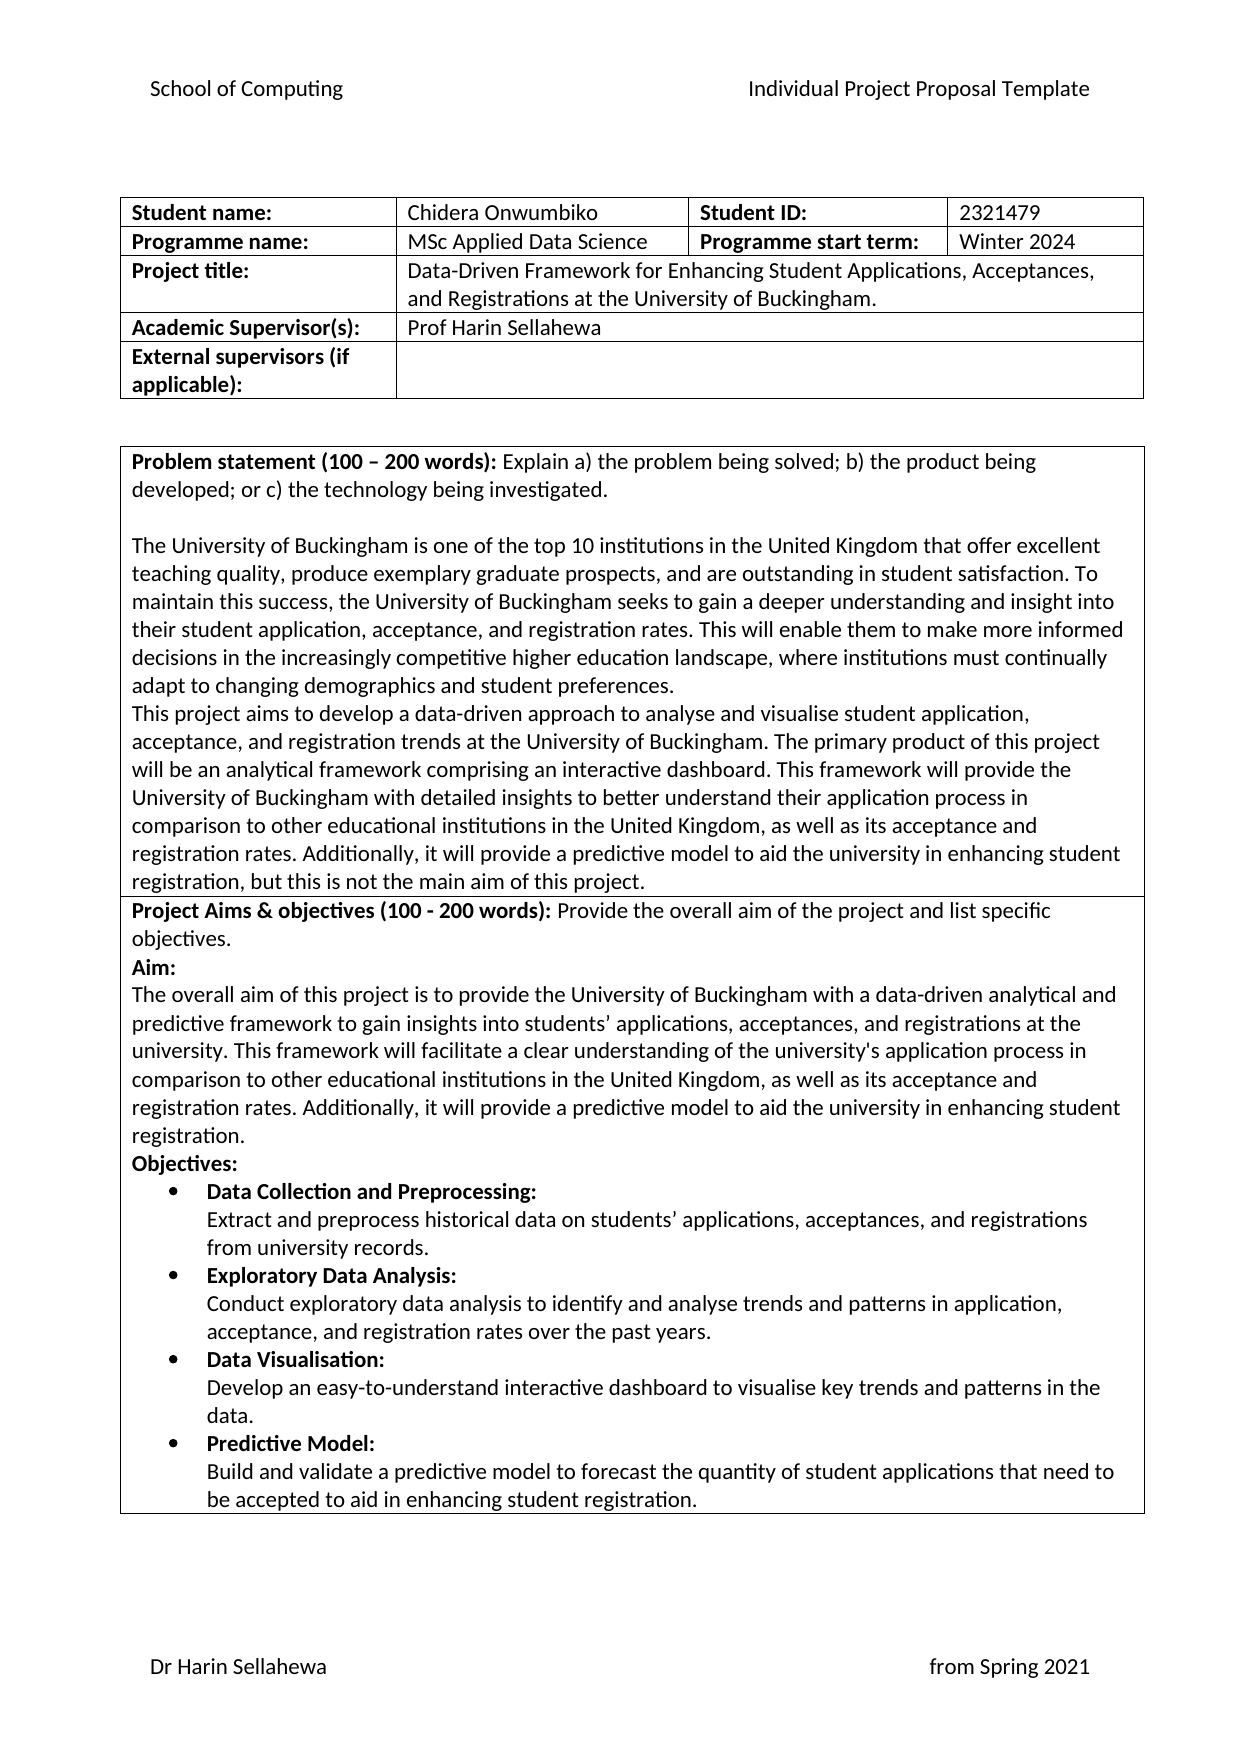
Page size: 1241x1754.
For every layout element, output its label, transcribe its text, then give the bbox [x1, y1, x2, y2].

table_header Chidera Onwumbiko [397, 198, 688, 226]
table_header Problem statement (100 – 200 words): Explain a) the problem being solved; b) the product being developed; or c) the technology being investigated. The University of Buckingham is one of the top 10 institutions in the United Kingdom that offer excellent teaching quality, produce exemplary graduate prospects, and are outstanding in student satisfaction. To maintain this success, the University of Buckingham seeks to gain a deeper understanding and insight into their student application, acceptance, and registration rates. This will enable them to make more informed decisions in the increasingly competitive higher education landscape, where institutions must continually adapt to changing demographics and student preferences. This project aims to develop a data-driven approach to analyse and visualise student application, acceptance, and registration trends at the University of Buckingham. The primary product of this project will be an analytical framework comprising an interactive dashboard. This framework will provide the University of Buckingham with detailed insights to better understand their application process in comparison to other educational institutions in the United Kingdom, as well as its acceptance and registration rates. Additionally, it will provide a predictive model to aid the university in enhancing student registration, but this is not the main aim of this project. [121, 447, 1144, 896]
table_header Student name: [121, 198, 396, 226]
table_header Student ID: [689, 198, 947, 226]
table_cell Winter 2024 [948, 227, 1143, 255]
table_cell Data-Driven Framework for Enhancing Student Applications, Acceptances, and Registrations at the University of Buckingham. [397, 256, 1143, 312]
table_cell Programme name: [121, 227, 396, 255]
table_cell Prof Harin Sellahewa [397, 313, 1143, 341]
table_cell Programme start term: [689, 227, 947, 255]
table_cell [397, 342, 1143, 398]
table_cell MSc Applied Data Science [397, 227, 688, 255]
table_cell Project title: [121, 256, 396, 312]
table_cell Project Aims & objectives (100 - 200 words): Provide the overall aim of the project and list specific objectives. Aim: The overall aim of this project is to provide the University of Buckingham with a data-driven analytical and predictive framework to gain insights into students’ applications, acceptances, and registrations at the university. This framework will facilitate a clear understanding of the university's application process in comparison to other educational institutions in the United Kingdom, as well as its acceptance and registration rates. Additionally, it will provide a predictive model to aid the university in enhancing student registration. Objectives: Data Collection and Preprocessing: Extract and preprocess historical data on students’ applications, acceptances, and registrations from university records. Exploratory Data Analysis: Conduct exploratory data analysis to identify and analyse trends and patterns in application, acceptance, and registration rates over the past years. Data Visualisation: Develop an easy-to-understand interactive dashboard to visualise key trends and patterns in the data. Predictive Model: Build and validate a predictive model to forecast the quantity of student applications that need to be accepted to aid in enhancing student registration. [121, 897, 1144, 1513]
table_cell External supervisors (if applicable): [121, 342, 396, 398]
table_cell Academic Supervisor(s): [121, 313, 396, 341]
table_header 2321479 [948, 198, 1143, 226]
